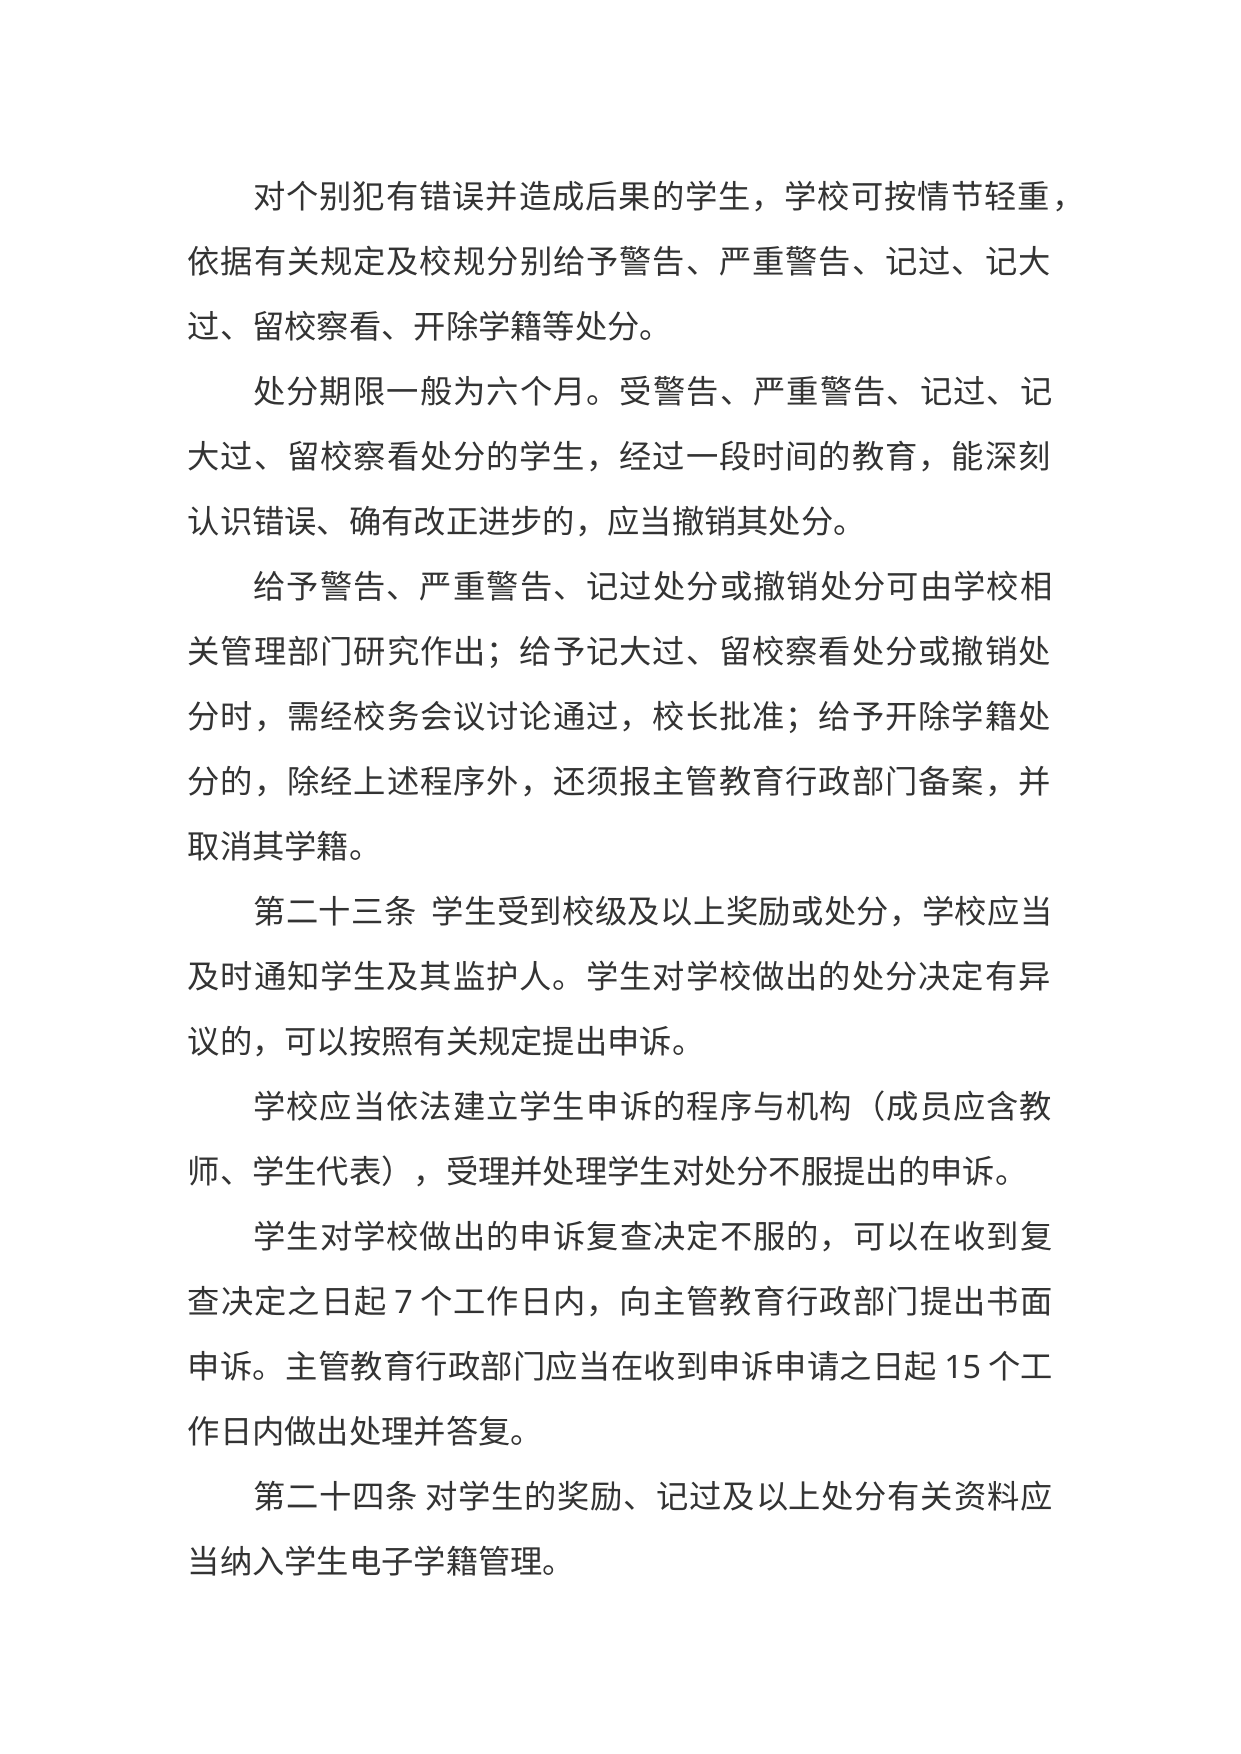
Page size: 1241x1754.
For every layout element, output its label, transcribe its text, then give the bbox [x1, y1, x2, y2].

text 第二十三条 学生受到校级及以上奖励或处分，学校应当及时通知学生及其监护人。学生对学校做出的处分决定有异议的，可以按照有关规定提出申诉。 [187, 877, 1053, 1072]
text 学生对学校做出的申诉复查决定不服的，可以在收到复查决定之日起7个工作日内，向主管教育行政部门提出书面申诉。主管教育行政部门应当在收到申诉申请之日起15个工作日内做出处理并答复。 [187, 1202, 1053, 1462]
text 给予警告、严重警告、记过处分或撤销处分可由学校相关管理部门研究作出；给予记大过、留校察看处分或撤销处分时，需经校务会议讨论通过，校长批准；给予开除学籍处分的，除经上述程序外，还须报主管教育行政部门备案，并取消其学籍。 [187, 552, 1053, 877]
text 处分期限一般为六个月。受警告、严重警告、记过、记大过、留校察看处分的学生，经过一段时间的教育，能深刻认识错误、确有改正进步的，应当撤销其处分。 [187, 357, 1053, 552]
text 学校应当依法建立学生申诉的程序与机构（成员应含教师、学生代表），受理并处理学生对处分不服提出的申诉。 [187, 1072, 1053, 1202]
text 第二十四条 对学生的奖励、记过及以上处分有关资料应当纳入学生电子学籍管理。 [187, 1462, 1053, 1592]
text 对个别犯有错误并造成后果的学生，学校可按情节轻重，依据有关规定及校规分别给予警告、严重警告、记过、记大过、留校察看、开除学籍等处分。 [187, 162, 1053, 357]
